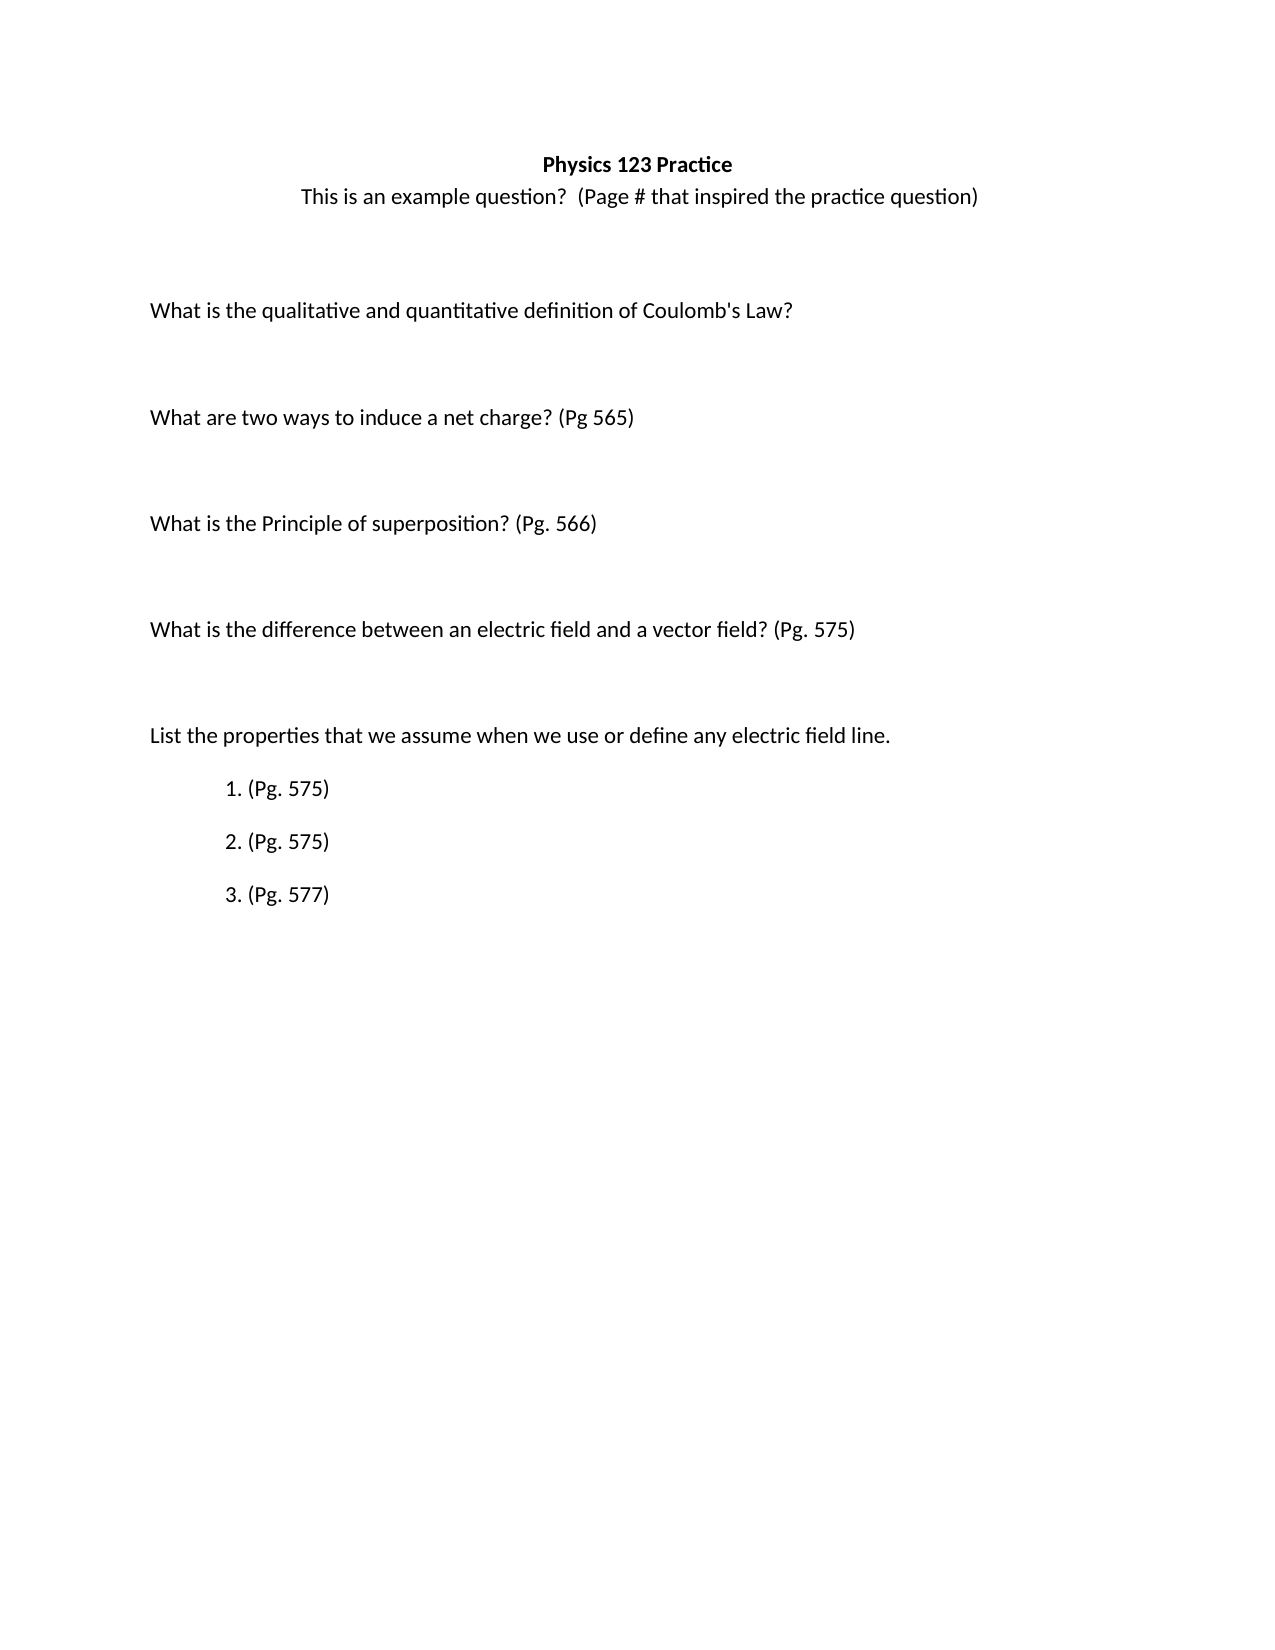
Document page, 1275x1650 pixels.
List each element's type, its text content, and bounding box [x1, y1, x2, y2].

text List the properties that we assume when we use or define any electric field line. [150, 721, 1125, 749]
text 3. (Pg. 577) [150, 880, 1125, 908]
text 2. (Pg. 575) [150, 827, 1125, 855]
text Physics 123 Practice [150, 150, 1125, 178]
text What is the Principle of superposition? (Pg. 566) [150, 509, 1125, 537]
text What is the difference between an electric field and a vector field? (Pg. 575) [150, 615, 1125, 643]
text What is the qualitative and quantitative definition of Coulomb's Law? [150, 297, 1125, 324]
text What are two ways to induce a net charge? (Pg 565) [150, 403, 1125, 431]
text 1. (Pg. 575) [150, 774, 1125, 802]
text This is an example question? (Page # that inspired the practice question) [150, 182, 1125, 210]
